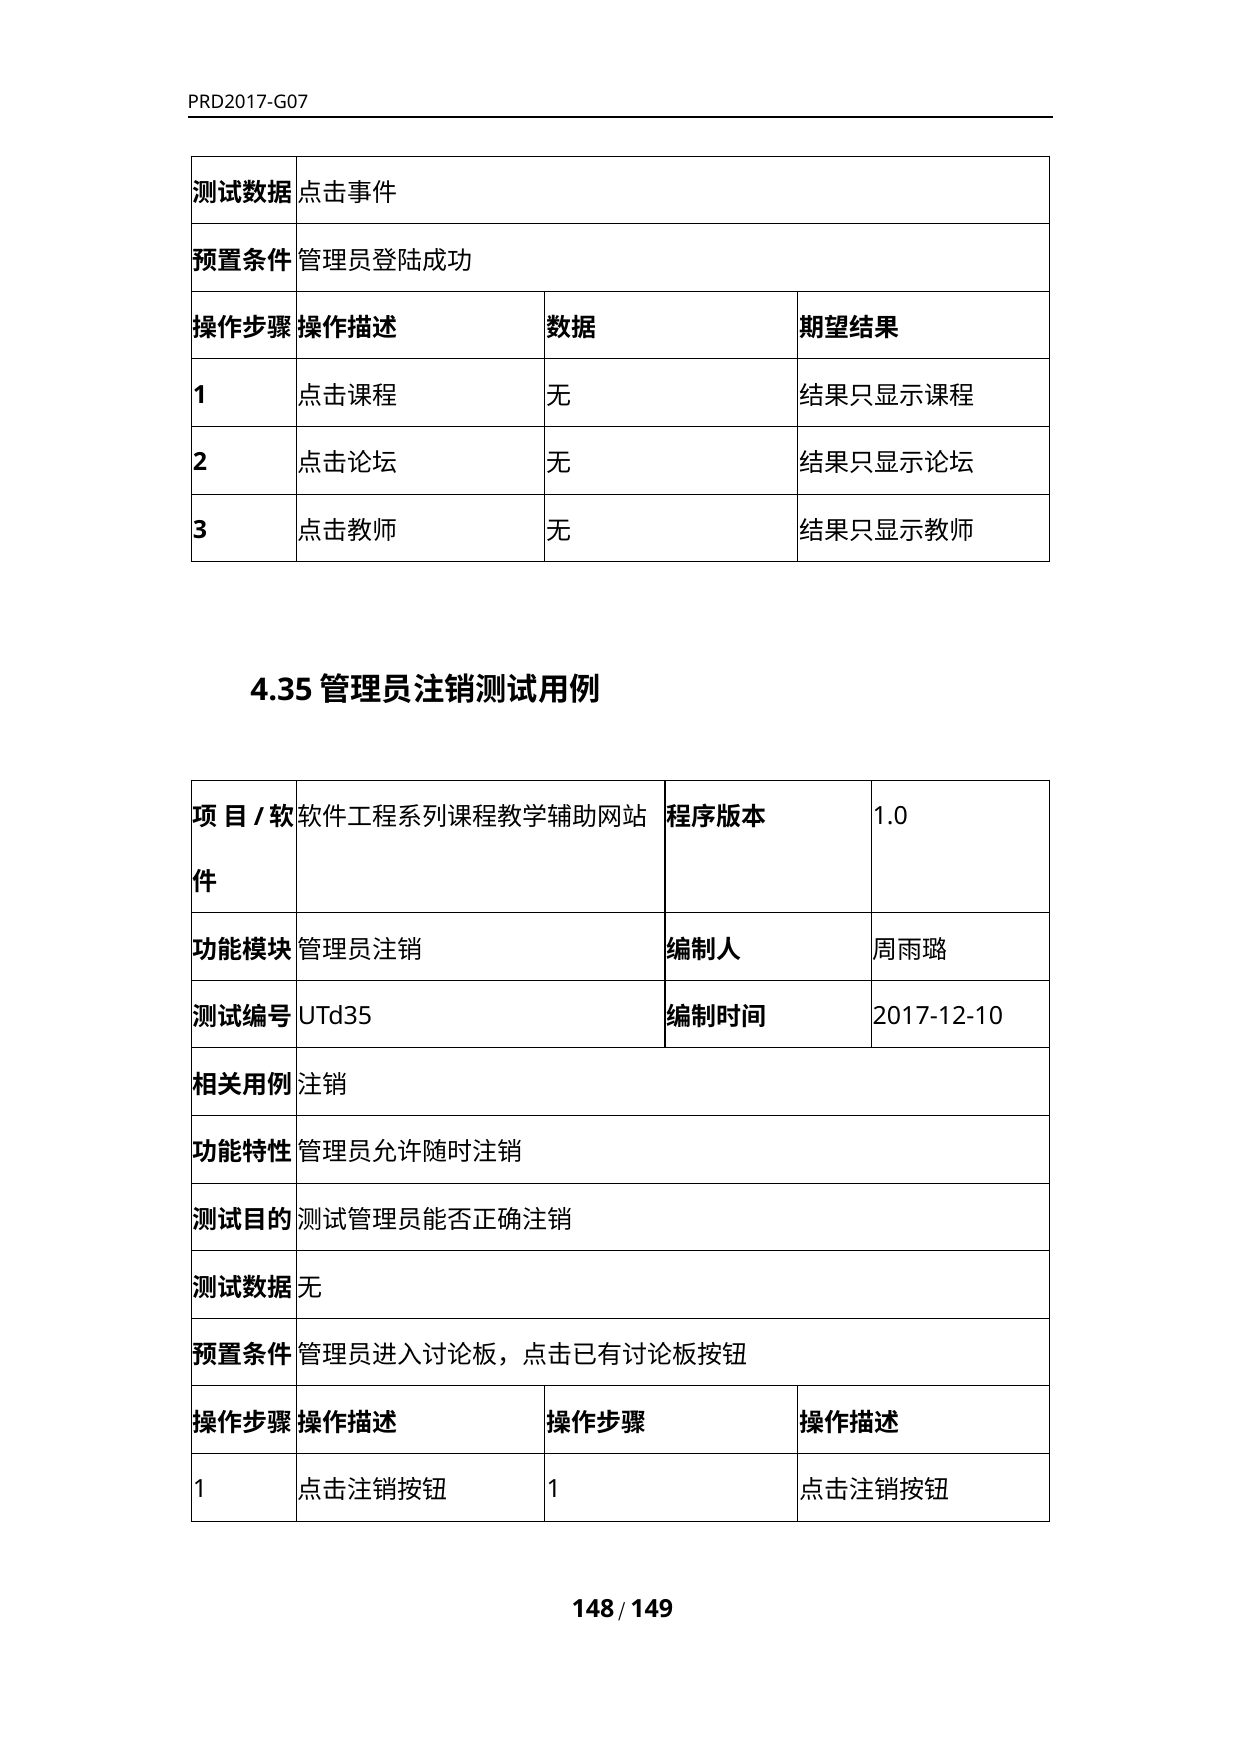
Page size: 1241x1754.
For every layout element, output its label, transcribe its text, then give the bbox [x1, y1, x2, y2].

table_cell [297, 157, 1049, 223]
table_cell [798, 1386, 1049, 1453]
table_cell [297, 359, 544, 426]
subtitle 4.35管理员注销测试用例 [187, 654, 1053, 719]
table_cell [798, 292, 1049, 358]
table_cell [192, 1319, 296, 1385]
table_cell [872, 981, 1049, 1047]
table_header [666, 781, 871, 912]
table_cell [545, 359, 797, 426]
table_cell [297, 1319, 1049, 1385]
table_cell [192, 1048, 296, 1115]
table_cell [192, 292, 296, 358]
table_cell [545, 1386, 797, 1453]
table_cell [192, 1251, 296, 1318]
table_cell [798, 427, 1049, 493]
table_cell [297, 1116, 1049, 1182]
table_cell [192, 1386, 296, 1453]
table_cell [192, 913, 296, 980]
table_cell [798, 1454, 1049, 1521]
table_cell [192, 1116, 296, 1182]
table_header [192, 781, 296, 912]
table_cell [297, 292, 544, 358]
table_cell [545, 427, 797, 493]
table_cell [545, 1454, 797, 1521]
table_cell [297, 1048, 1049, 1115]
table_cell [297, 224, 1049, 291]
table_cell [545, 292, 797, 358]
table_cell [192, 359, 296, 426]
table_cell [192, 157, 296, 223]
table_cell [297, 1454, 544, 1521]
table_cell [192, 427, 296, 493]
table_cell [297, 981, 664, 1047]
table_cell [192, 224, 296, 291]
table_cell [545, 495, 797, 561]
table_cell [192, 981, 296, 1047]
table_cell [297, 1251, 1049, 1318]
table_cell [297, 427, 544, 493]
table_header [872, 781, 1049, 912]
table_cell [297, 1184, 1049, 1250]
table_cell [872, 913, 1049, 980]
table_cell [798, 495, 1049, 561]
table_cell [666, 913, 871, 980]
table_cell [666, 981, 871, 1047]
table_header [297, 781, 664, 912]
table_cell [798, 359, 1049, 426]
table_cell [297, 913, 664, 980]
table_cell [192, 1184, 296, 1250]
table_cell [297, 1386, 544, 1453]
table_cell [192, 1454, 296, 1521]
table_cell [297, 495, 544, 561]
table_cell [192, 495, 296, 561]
